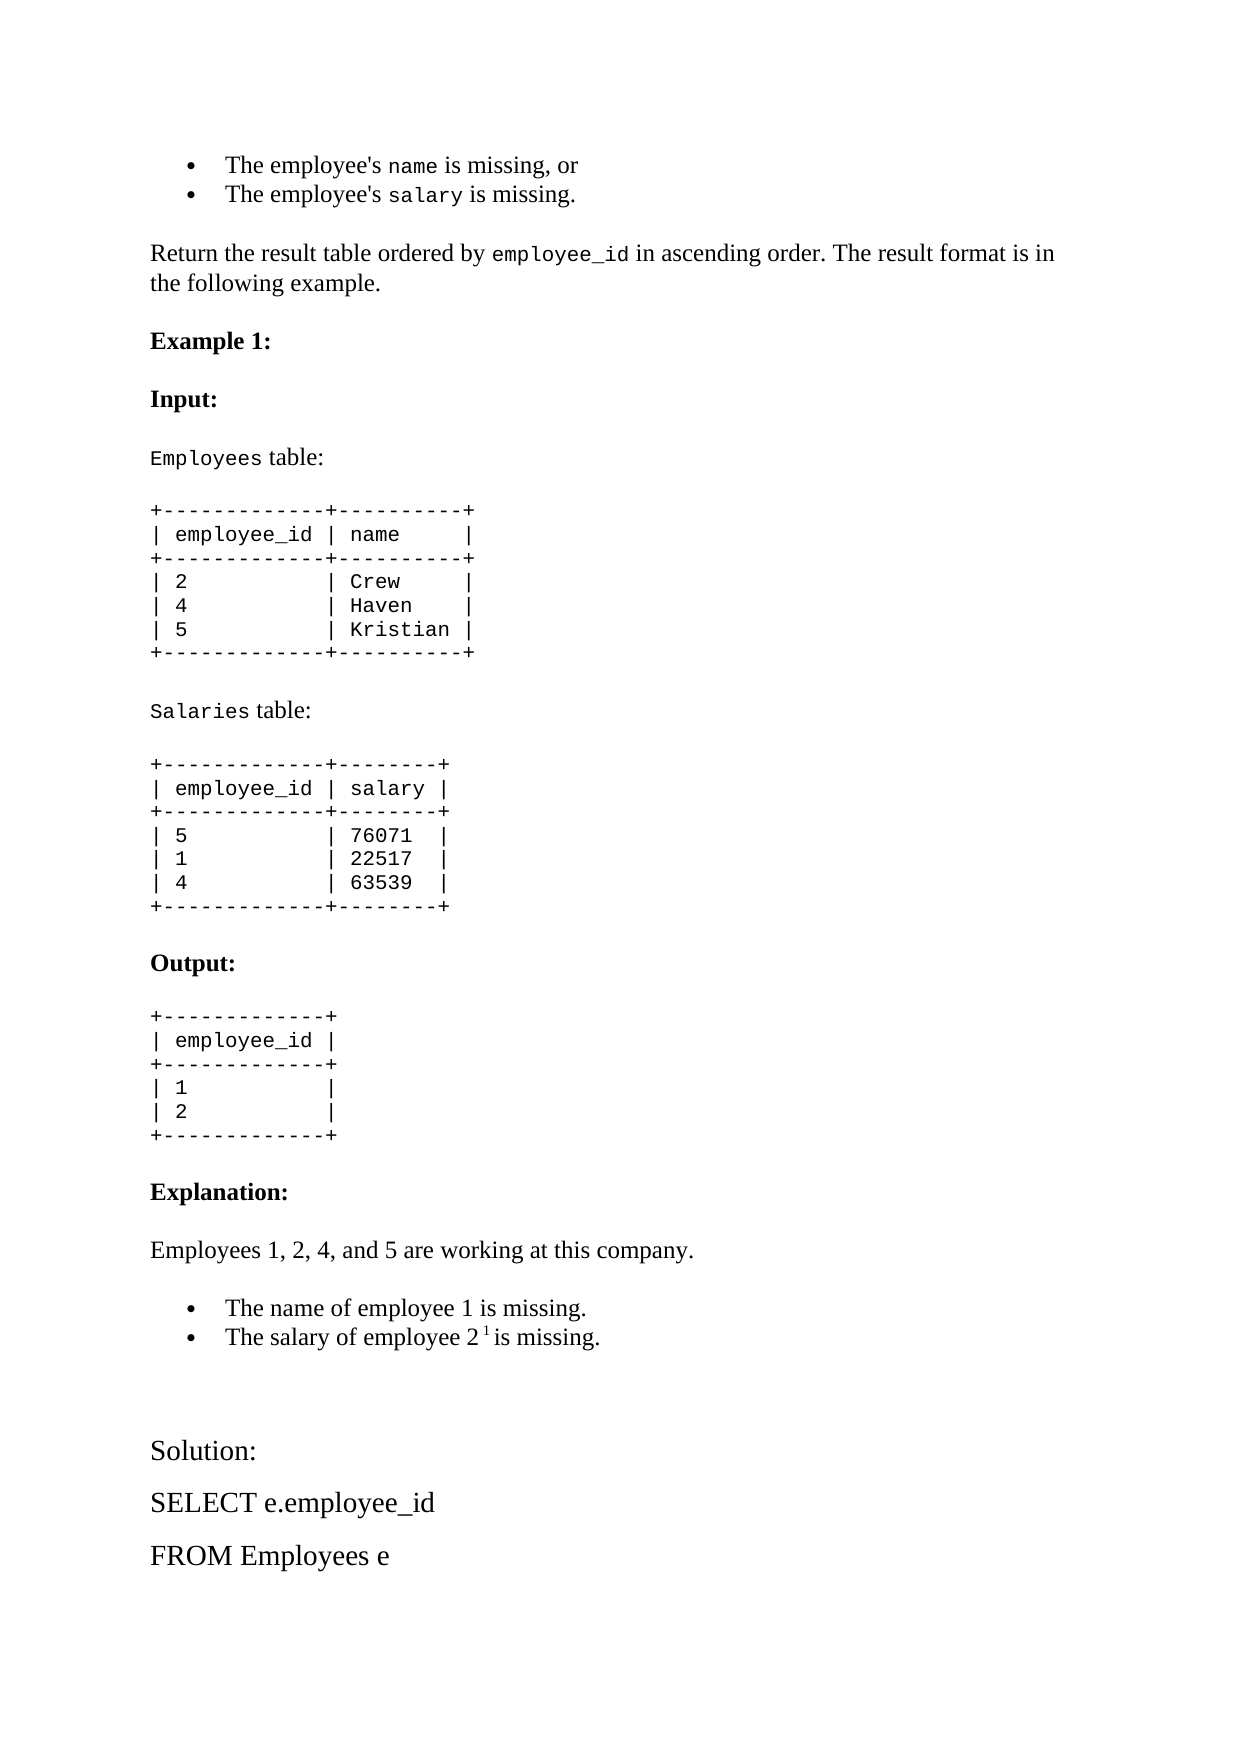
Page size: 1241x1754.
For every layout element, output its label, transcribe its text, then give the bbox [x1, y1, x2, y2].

list The salary of employee 2 1 is missing. [187, 1322, 1090, 1351]
text | 2 | Crew | [150, 571, 1090, 595]
text +-------------+ [150, 1125, 1090, 1148]
text Example 1: [150, 326, 1090, 354]
list The employee's salary is missing. [187, 179, 1090, 209]
text +-------------+--------+ [150, 896, 1090, 919]
text | 1 | [150, 1077, 1090, 1101]
text | 4 | Haven | [150, 595, 1090, 619]
text | 1 | 22517 | [150, 848, 1090, 872]
text Employees table: [150, 442, 1090, 471]
text | 2 | [150, 1101, 1090, 1125]
list The employee's name is missing, or [187, 150, 1090, 179]
text Solution: [150, 1433, 1090, 1466]
text +-------------+--------+ [150, 754, 1090, 777]
text | 4 | 63539 | [150, 872, 1090, 896]
text | 5 | 76071 | [150, 825, 1090, 848]
text Employees 1, 2, 4, and 5 are working at this company. [150, 1235, 1090, 1264]
text +-------------+ [150, 1006, 1090, 1030]
text SELECT e.employee_id [150, 1486, 1090, 1519]
text | employee_id | name | [150, 524, 1090, 548]
text FROM Employees e [150, 1538, 1090, 1572]
list The name of employee 1 is missing. [187, 1293, 1090, 1322]
text +-------------+----------+ [150, 548, 1090, 571]
text | employee_id | salary | [150, 777, 1090, 801]
text +-------------+--------+ [150, 801, 1090, 825]
text | employee_id | [150, 1030, 1090, 1054]
text +-------------+----------+ [150, 500, 1090, 524]
text Input: [150, 384, 1090, 412]
text Return the result table ordered by employee_id in ascending order. The result format is in the following example. [150, 238, 1090, 297]
text Explanation: [150, 1177, 1090, 1206]
text Salaries table: [150, 695, 1090, 725]
text +-------------+----------+ [150, 642, 1090, 666]
text Output: [150, 948, 1090, 977]
text +-------------+ [150, 1054, 1090, 1077]
text | 5 | Kristian | [150, 619, 1090, 642]
